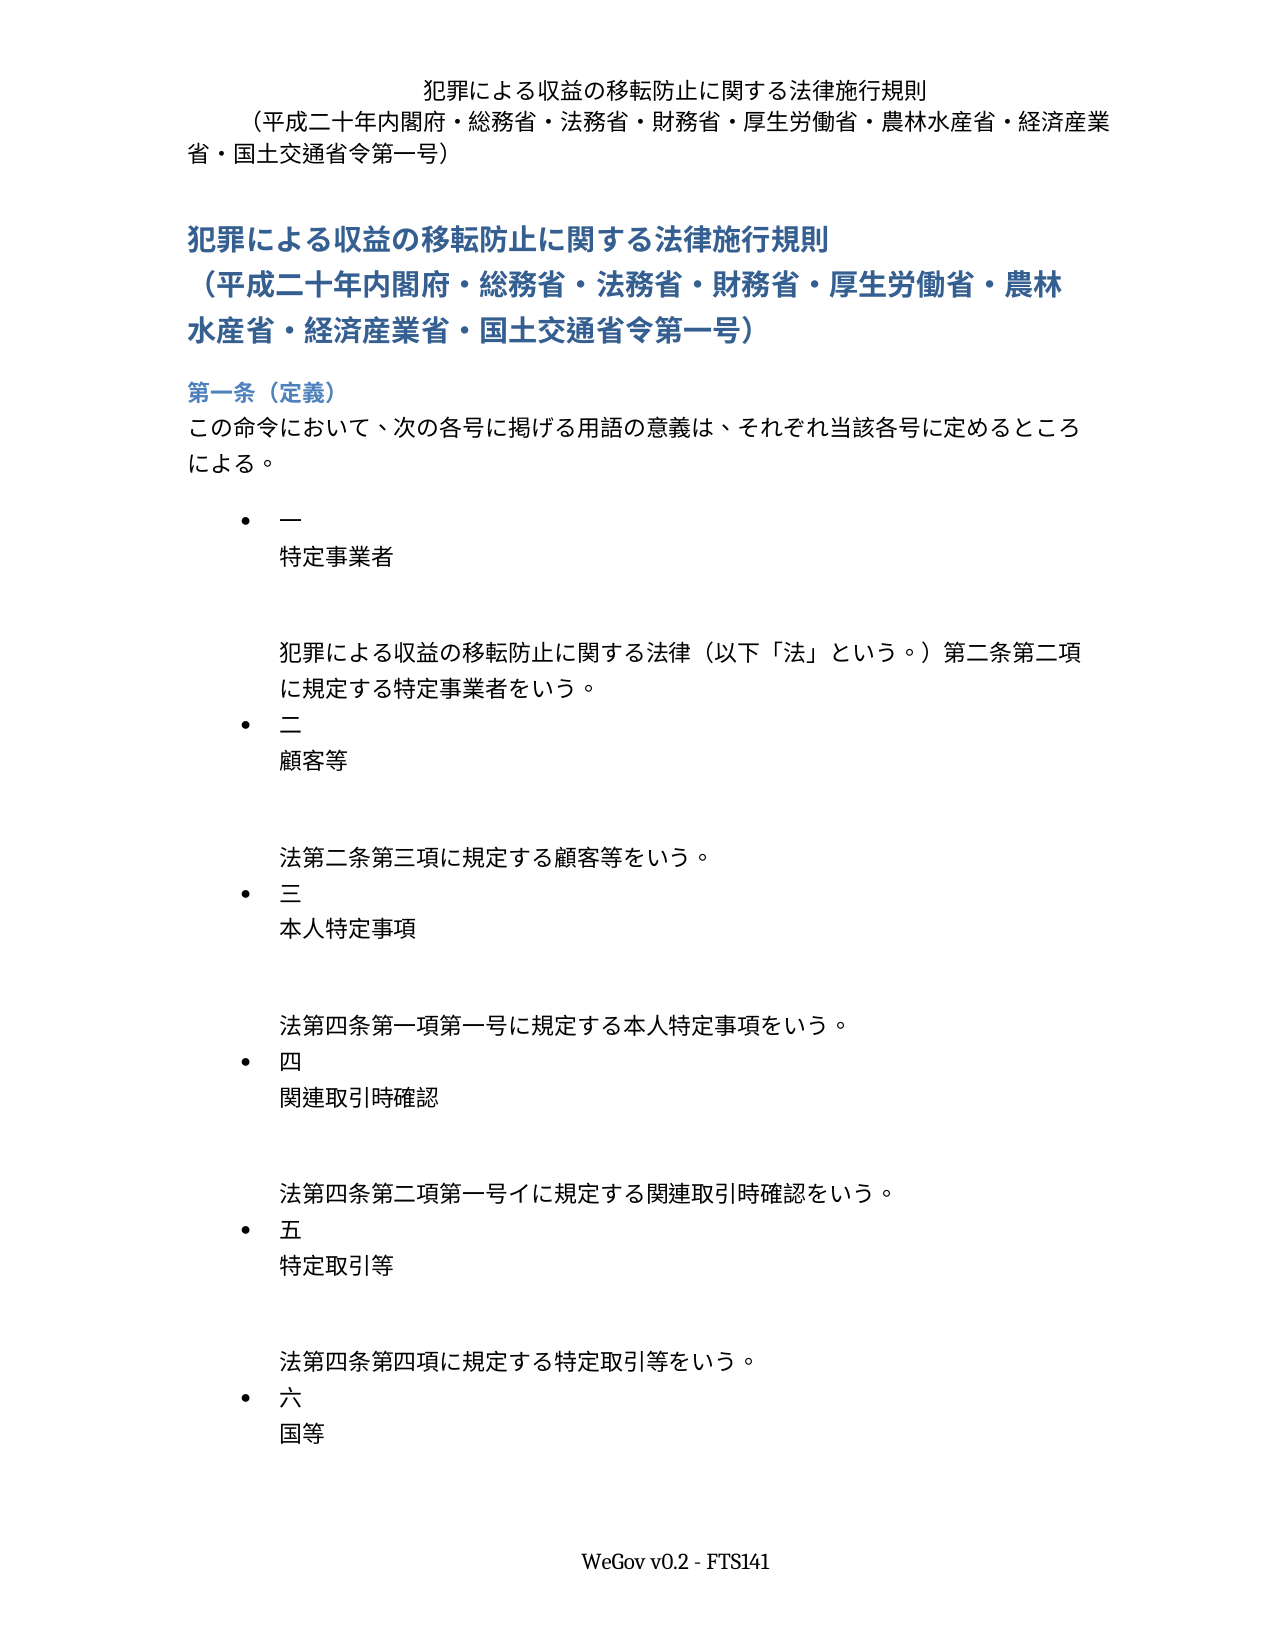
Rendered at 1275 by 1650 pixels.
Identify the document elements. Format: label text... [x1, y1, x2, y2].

subtitle 犯罪による収益の移転防止に関する法律施行規則 （平成二十年内閣府・総務省・法務省・財務省・厚生労働省・農林水産省・経済産業省・国土交通省令第一号） [187, 219, 1087, 350]
list 一 特定事業者 犯罪による収益の移転防止に関する法律（以下「法」という。）第二条第二項に規定する特定事業者をいう。 [242, 505, 1087, 704]
list 二 顧客等 法第二条第三項に規定する顧客等をいう。 [242, 709, 1087, 873]
list 四 関連取引時確認 法第四条第二項第一号イに規定する関連取引時確認をいう。 [242, 1046, 1087, 1209]
list 六 国等 法第四条第五項に規定する国等をいう。 [242, 1382, 1087, 1479]
text この命令において、次の各号に掲げる用語の意義は、それぞれ当該各号に定めるところによる。 [187, 412, 1087, 479]
list 三 本人特定事項 法第四条第一項第一号に規定する本人特定事項をいう。 [242, 877, 1087, 1041]
subtitle 第一条（定義） [187, 376, 1087, 408]
list 五 特定取引等 法第四条第四項に規定する特定取引等をいう。 [242, 1214, 1087, 1377]
